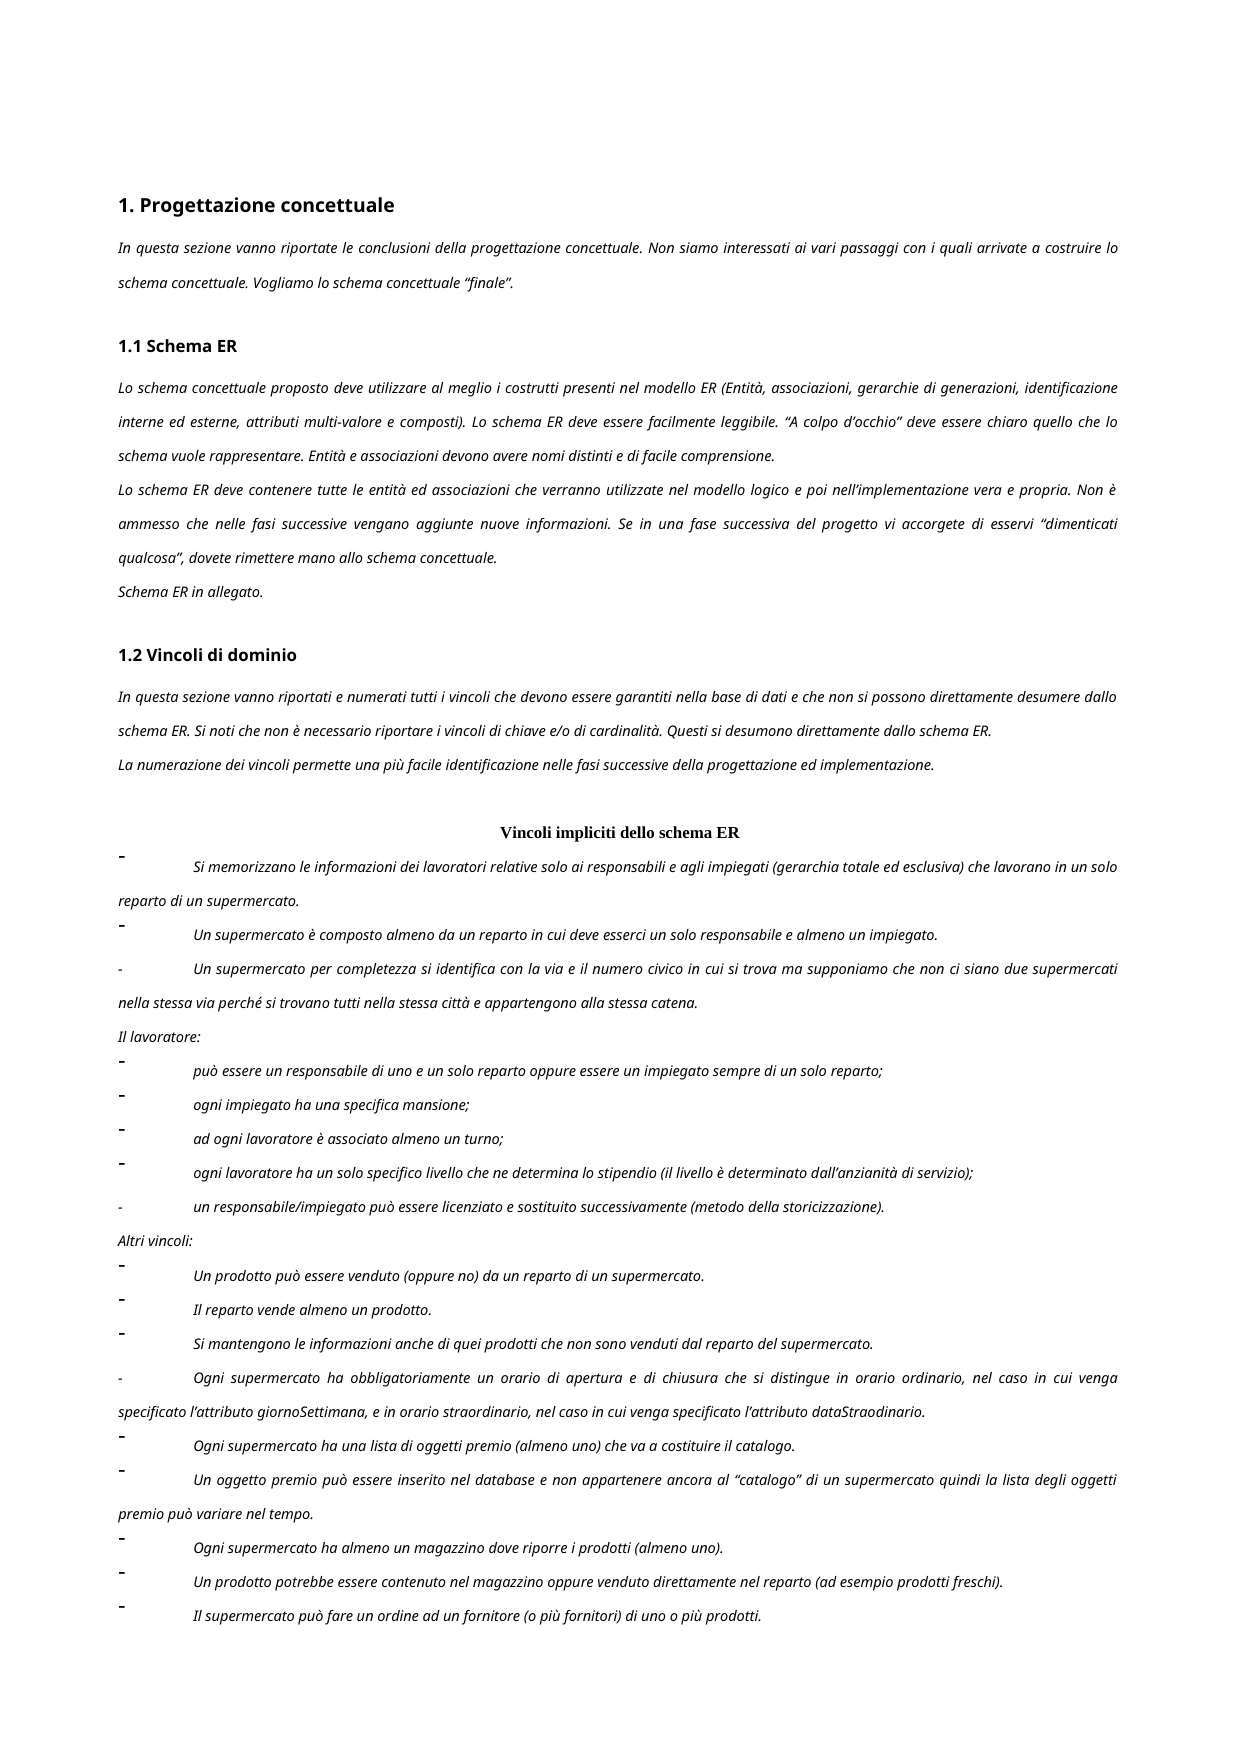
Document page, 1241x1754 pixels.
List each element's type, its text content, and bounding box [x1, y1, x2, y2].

text Lo schema concettuale proposto deve utilizzare al meglio i costrutti presenti nel modello ER (Entità, associazioni, gerarchie di generazioni, identificazione interne ed esterne, attributi multi-valore e composti). Lo schema ER deve essere facilmente leggibile. “A colpo d’occhio” deve essere chiaro quello che lo schema vuole rappresentare. Entità e associazioni devono avere nomi distinti e di facile comprensione. [118, 363, 1122, 466]
text 1.1 Schema ER [118, 317, 1122, 357]
text La numerazione dei vincoli permette una più facile identificazione nelle fasi successive della progettazione ed implementazione. [118, 741, 1122, 775]
list Ogni supermercato ha almeno un magazzino dove riporre i prodotti (almeno uno). [118, 1524, 1122, 1558]
list Un supermercato per completezza si identifica con la via e il numero civico in cui si trova ma supponiamo che non ci siano due supermercati nella stessa via perché si trovano tutti nella stessa città e appartengono alla stessa catena. [118, 945, 1122, 1013]
list Il supermercato può fare un ordine ad un fornitore (o più fornitori) di uno o più prodotti. [118, 1592, 1122, 1626]
list Ogni supermercato ha una lista di oggetti premio (almeno uno) che va a costituire il catalogo. [118, 1422, 1122, 1456]
list Si mantengono le informazioni anche di quei prodotti che non sono venduti dal reparto del supermercato. [118, 1319, 1122, 1353]
list ad ogni lavoratore è associato almeno un turno; [118, 1115, 1122, 1149]
text Lo schema ER deve contenere tutte le entità ed associazioni che verranno utilizzate nel modello logico e poi nell’implementazione vera e propria. Non è ammesso che nelle fasi successive vengano aggiunte nuove informazioni. Se in una fase successiva del progetto vi accorgete di esservi “dimenticati qualcosa”, dovete rimettere mano allo schema concettuale. [118, 466, 1122, 568]
text Schema ER in allegato. [118, 568, 1122, 602]
list Un prodotto può essere venduto (oppure no) da un reparto di un supermercato. [118, 1251, 1122, 1285]
list Un oggetto premio può essere inserito nel database e non appartenere ancora al “catalogo” di un supermercato quindi la lista degli oggetti premio può variare nel tempo. [118, 1456, 1122, 1524]
list Un prodotto potrebbe essere contenuto nel magazzino oppure venduto direttamente nel reparto (ad esempio prodotti freschi). [118, 1558, 1122, 1592]
text 1.2 Vincoli di dominio [118, 627, 1122, 666]
list un responsabile/impiegato può essere licenziato e sostituito successivamente (metodo della storicizzazione). [118, 1183, 1122, 1217]
text Altri vincoli: [118, 1217, 1122, 1251]
text In questa sezione vanno riportate le conclusioni della progettazione concettuale. Non siamo interessati ai vari passaggi con i quali arrivate a costruire lo schema concettuale. Vogliamo lo schema concettuale “finale”. [118, 224, 1122, 292]
list ogni impiegato ha una specifica mansione; [118, 1081, 1122, 1115]
text In questa sezione vanno riportati e numerati tutti i vincoli che devono essere garantiti nella base di dati e che non si possono direttamente desumere dallo schema ER. Si noti che non è necessario riportare i vincoli di chiave e/o di cardinalità. Questi si desumono direttamente dallo schema ER. [118, 673, 1122, 741]
list Ogni supermercato ha obbligatoriamente un orario di apertura e di chiusura che si distingue in orario ordinario, nel caso in cui venga specificato l’attributo giornoSettimana, e in orario straordinario, nel caso in cui venga specificato l’attributo dataStraodinario. [118, 1353, 1122, 1422]
list può essere un responsabile di uno e un solo reparto oppure essere un impiegato sempre di un solo reparto; [118, 1047, 1122, 1081]
list Si memorizzano le informazioni dei lavoratori relative solo ai responsabili e agli impiegati (gerarchia totale ed esclusiva) che lavorano in un solo reparto di un supermercato. [118, 842, 1122, 911]
text Il lavoratore: [118, 1013, 1122, 1047]
text 1. Progettazione concettuale [118, 173, 1122, 218]
list ogni lavoratore ha un solo specifico livello che ne determina lo stipendio (il livello è determinato dall’anzianità di servizio); [118, 1149, 1122, 1183]
list Un supermercato è composto almeno da un reparto in cui deve esserci un solo responsabile e almeno un impiegato. [118, 911, 1122, 945]
list Il reparto vende almeno un prodotto. [118, 1285, 1122, 1319]
